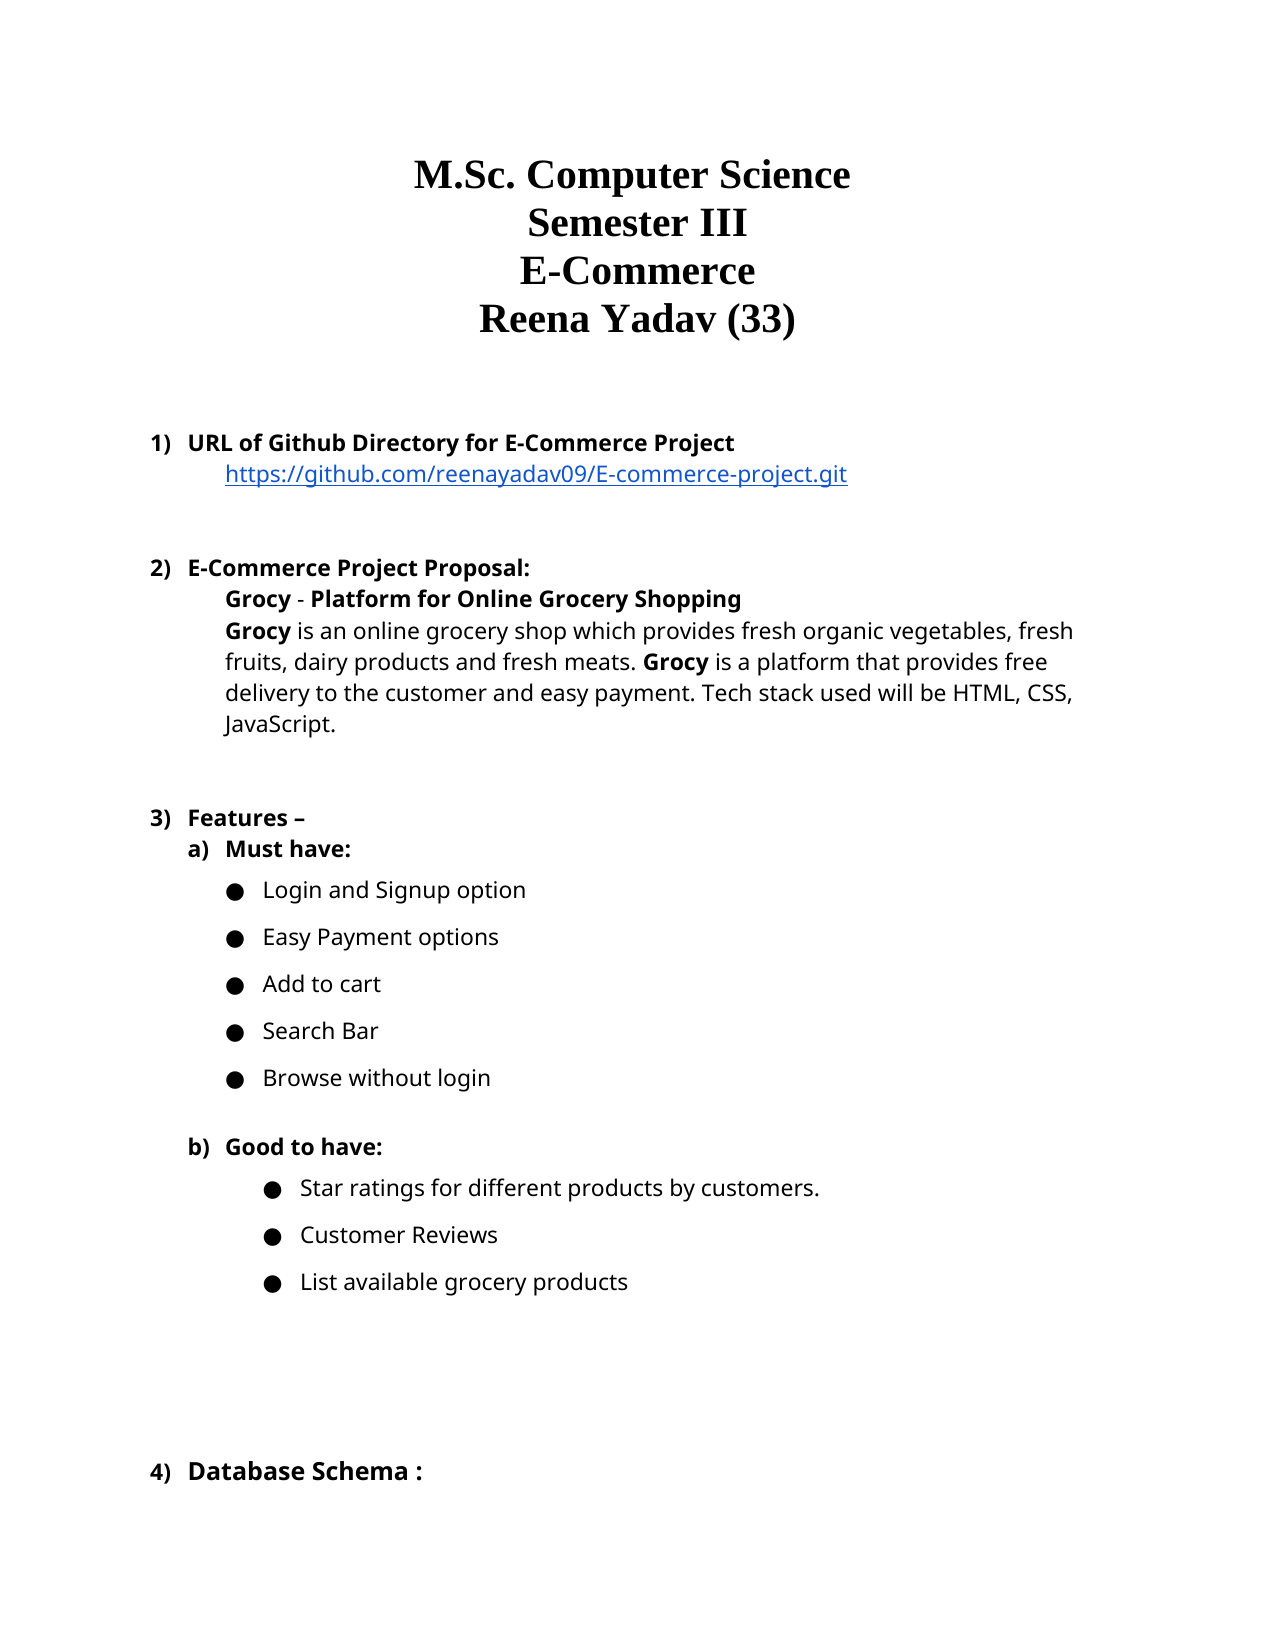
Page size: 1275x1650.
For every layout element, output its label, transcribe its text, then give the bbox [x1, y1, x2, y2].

text Reena Yadav (33) [150, 294, 1125, 342]
list E-Commerce Project Proposal: [150, 552, 1125, 583]
text M.Sc. Computer Science [150, 150, 1125, 198]
list Good to have: [187, 1131, 1125, 1162]
list Browse without login [225, 1053, 1125, 1099]
list Database Schema : [150, 1454, 1125, 1488]
text https://github.com/reenayadav09/E-commerce-project.git [225, 458, 1125, 490]
list Star ratings for different products by customers. [262, 1162, 1125, 1209]
list Login and Signup option [225, 865, 1125, 912]
text Grocy - Platform for Online Grocery Shopping [225, 583, 1125, 615]
list Features – [150, 802, 1125, 833]
list Easy Payment options [225, 912, 1125, 959]
list Add to cart [225, 959, 1125, 1006]
text Semester III [150, 198, 1125, 246]
text Grocy is an online grocery shop which provides fresh organic vegetables, fresh fruits, dairy products and fresh meats. Grocy is a platform that provides free delivery to the customer and easy payment. Tech stack used will be HTML, CSS, JavaScript. [225, 615, 1125, 740]
list Search Bar [225, 1006, 1125, 1053]
list List available grocery products [262, 1256, 1125, 1303]
list Must have: [187, 833, 1125, 865]
list URL of Github Directory for E-Commerce Project [150, 427, 1125, 458]
text E-Commerce [150, 246, 1125, 294]
list Customer Reviews [262, 1209, 1125, 1256]
